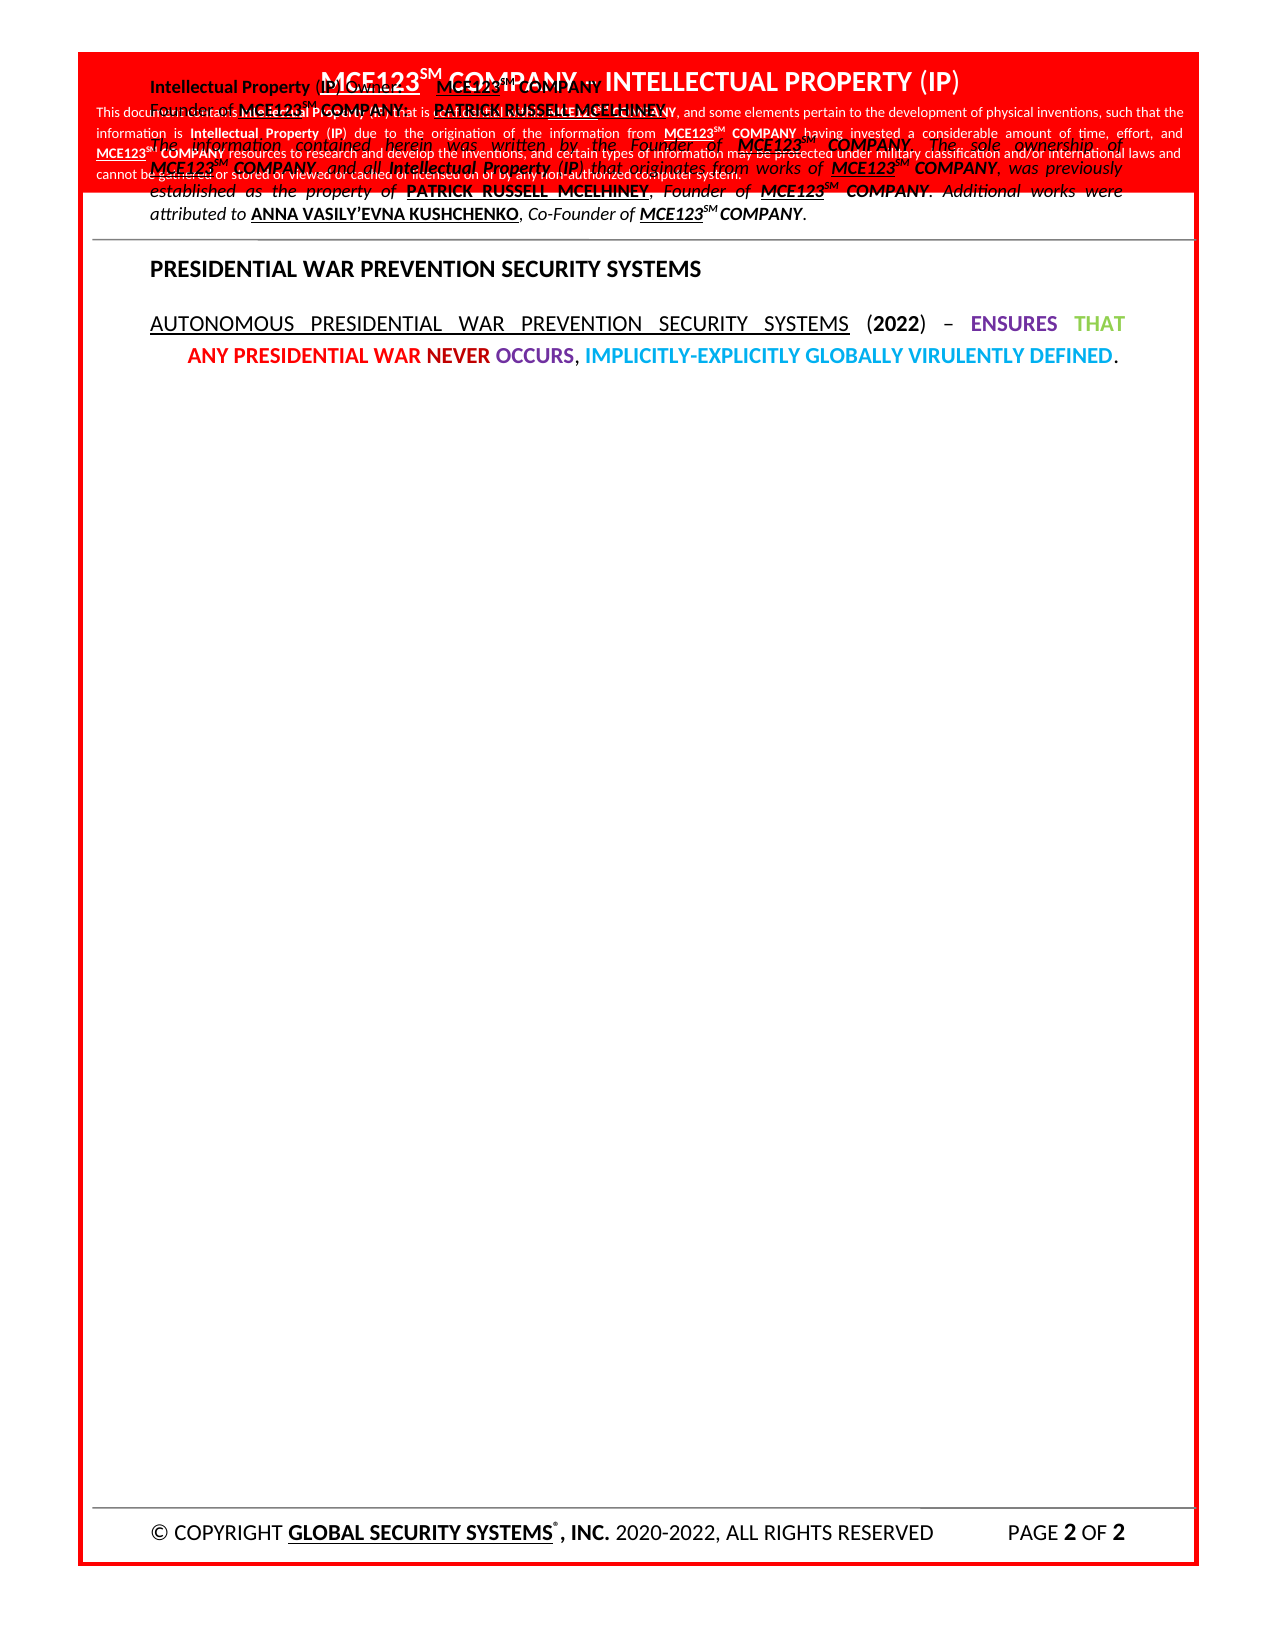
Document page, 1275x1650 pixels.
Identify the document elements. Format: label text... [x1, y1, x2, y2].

text PRESIDENTIAL WAR PREVENTION SECURITY SYSTEMS [150, 253, 1125, 284]
text AUTONOMOUS PRESIDENTIAL WAR PREVENTION SECURITY SYSTEMS (2022) – ENSURES THAT ANY PRESIDENTIAL WAR NEVER OCCURS, IMPLICITLY-EXPLICITLY GLOBALLY VIRULENTLY DEFINED. [150, 309, 1125, 369]
